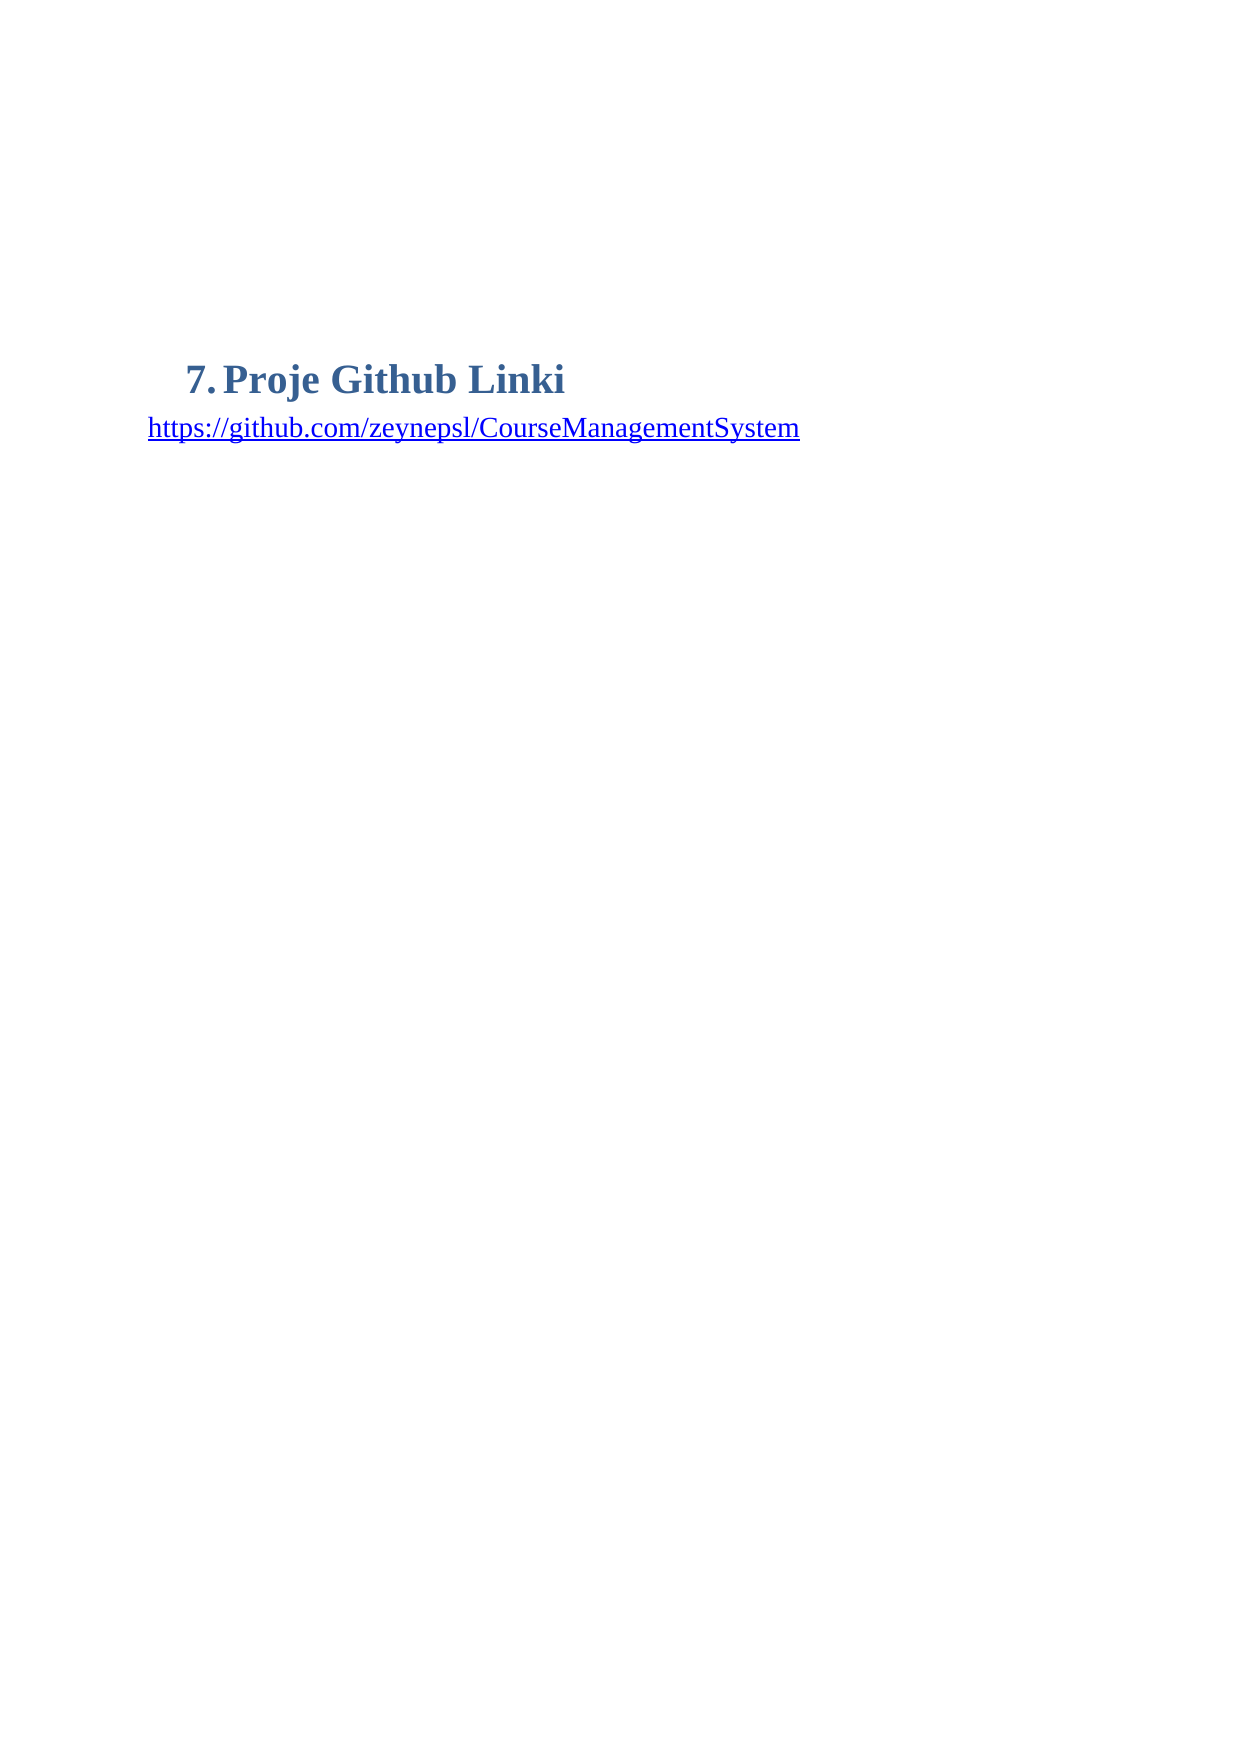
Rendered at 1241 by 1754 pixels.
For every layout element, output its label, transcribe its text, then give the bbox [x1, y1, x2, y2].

text https://github.com/zeynepsl/CourseManagementSystem [148, 410, 1093, 443]
subtitle Proje Github Linki [185, 355, 1093, 403]
